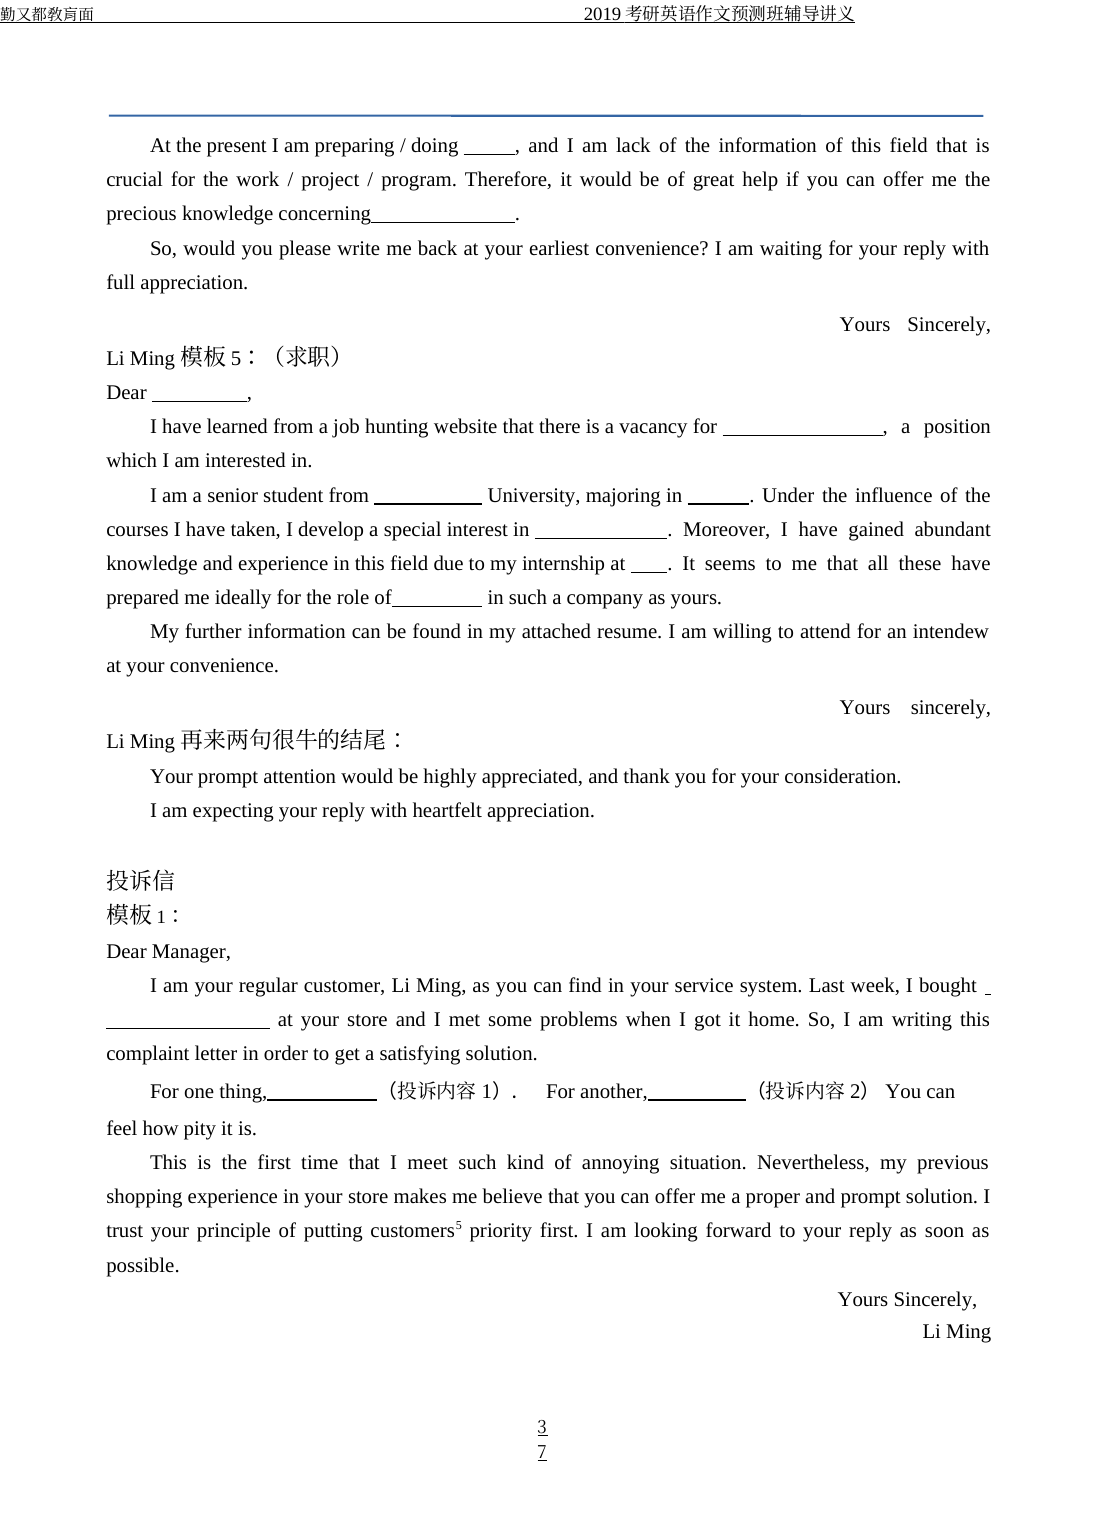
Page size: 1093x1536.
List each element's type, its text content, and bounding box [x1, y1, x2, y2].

text feel how pity it is. [106, 1116, 991, 1140]
text For one thing, （投诉内容 1）. For another, （投诉内容 2） You can [106, 1075, 991, 1104]
text 模板1： [106, 896, 991, 930]
text My further information can be found in my attached resume. I am willing to attend for an intendew at your convenience. [106, 619, 991, 677]
text 投诉信 [106, 863, 991, 896]
text This is the first time that I meet such kind of annoying situation. Nevertheless, my previous shopping experience in your store makes me believe that you can offer me a proper and prompt solution. I trust your principle of putting customers5 priority first. I am looking forward to your reply as soon as possible. [106, 1150, 991, 1277]
text Yours sincerely, Li Ming 再来两句很牛的结尾： [106, 688, 991, 756]
text Li Ming [106, 1319, 991, 1343]
text Dear , [106, 380, 991, 404]
text Dear Manager, [106, 939, 991, 963]
text I am your regular customer, Li Ming, as you can find in your service system. Last week, I bought at your store and I met some problems when I got it home. So, I am writing this complaint letter in order to get a satisfying solution. [106, 973, 991, 1065]
text Yours Sincerely, Li Ming 模板5：（求职） [106, 304, 991, 372]
text Yours Sincerely, [837, 1287, 991, 1311]
text I am expecting your reply with heartfelt appreciation. [106, 798, 991, 822]
text Your prompt attention would be highly appreciated, and thank you for your consideration. [106, 764, 991, 788]
text At the present I am preparing / doing , and I am lack of the information of this field that is crucial for the work / project / program. Therefore, it would be of great help if you can offer me the precious knowledge concerning . [106, 133, 991, 225]
text So, would you please write me back at your earliest convenience? I am waiting for your reply with full appreciation. [106, 236, 991, 294]
text I have learned from a job hunting website that there is a vacancy for , a position which I am interested in. [106, 414, 991, 472]
text I am a senior student from University, majoring in . Under the influence of the courses I have taken, I develop a special interest in . Moreover, I have gained abundant knowledge and experience in this field due to my internship at . It seems to me that all these have prepared me ideally for the role of in such a company as yours. [106, 483, 991, 609]
